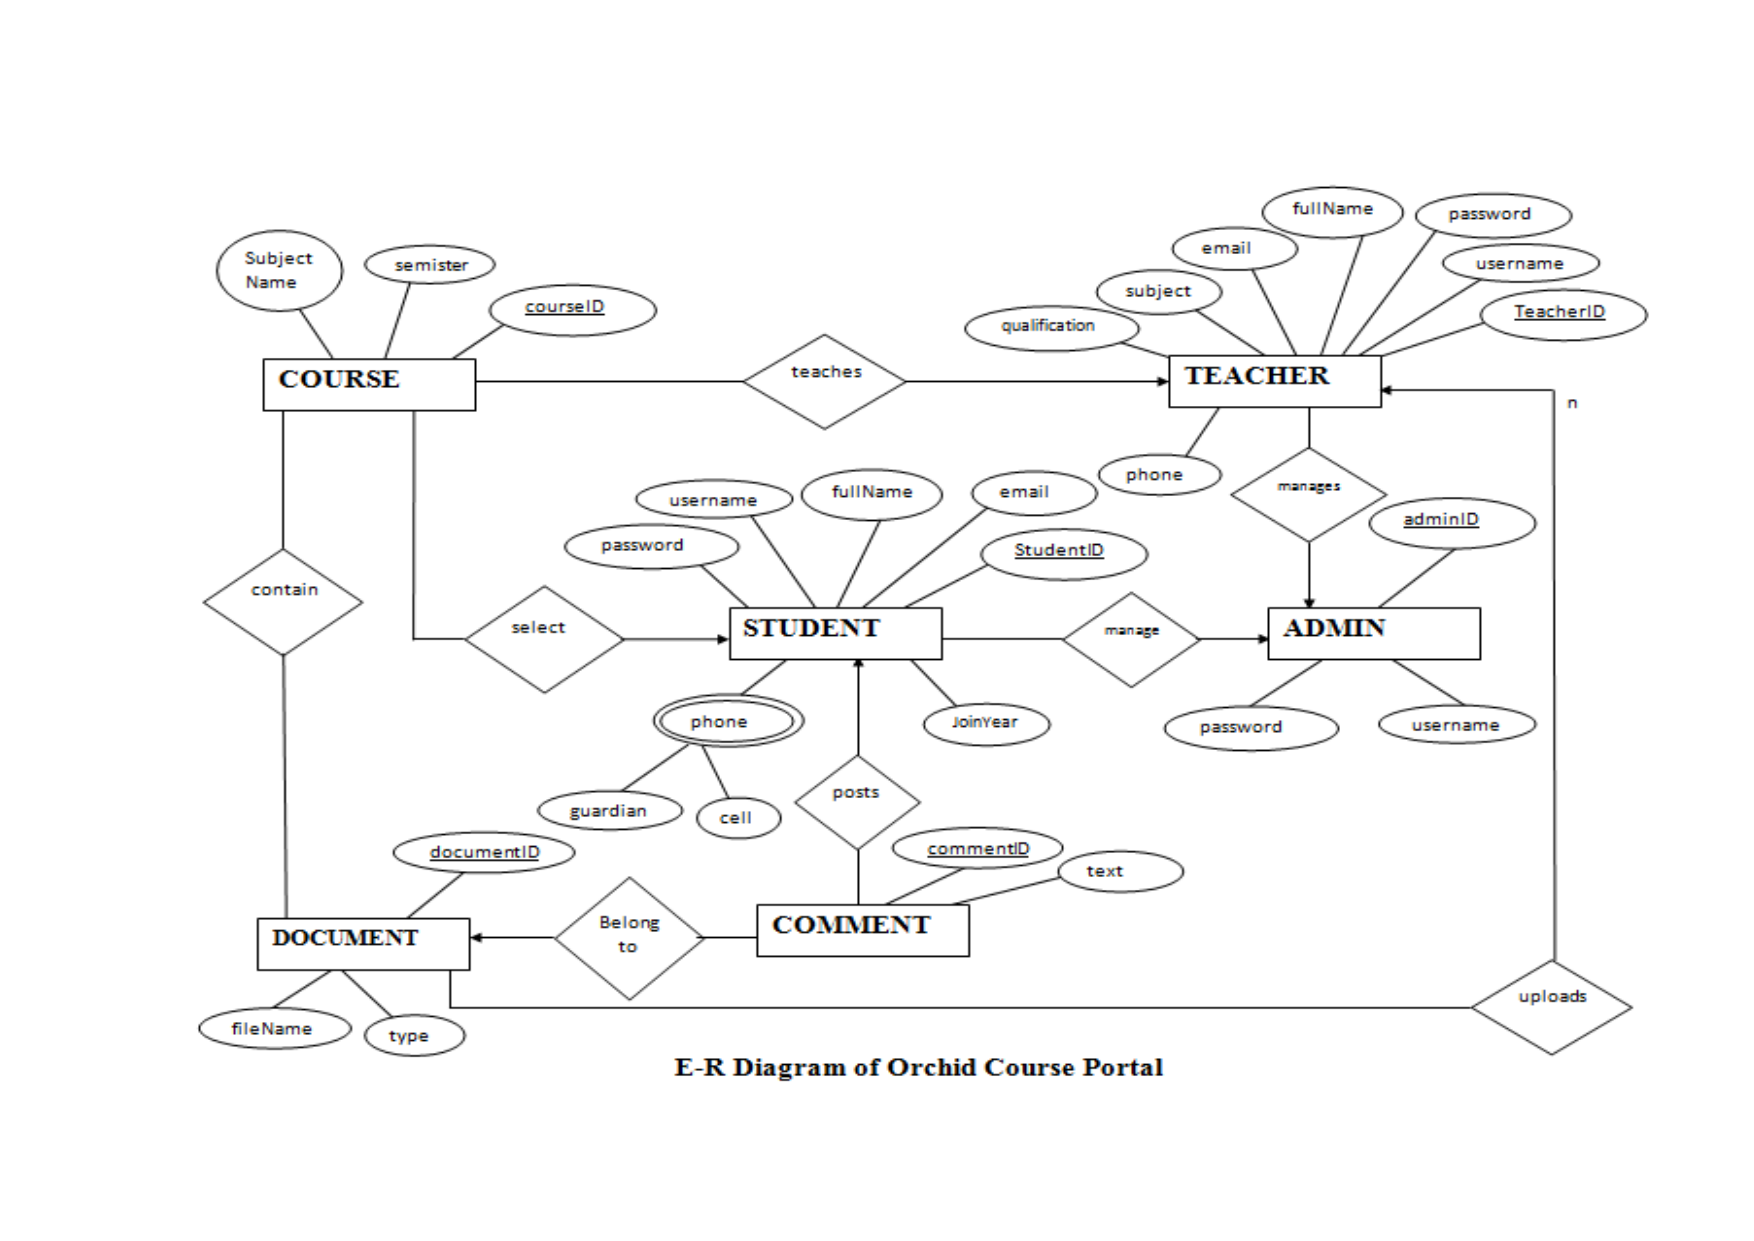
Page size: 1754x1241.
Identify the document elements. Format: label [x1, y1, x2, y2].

picture [150, 150, 1702, 1091]
